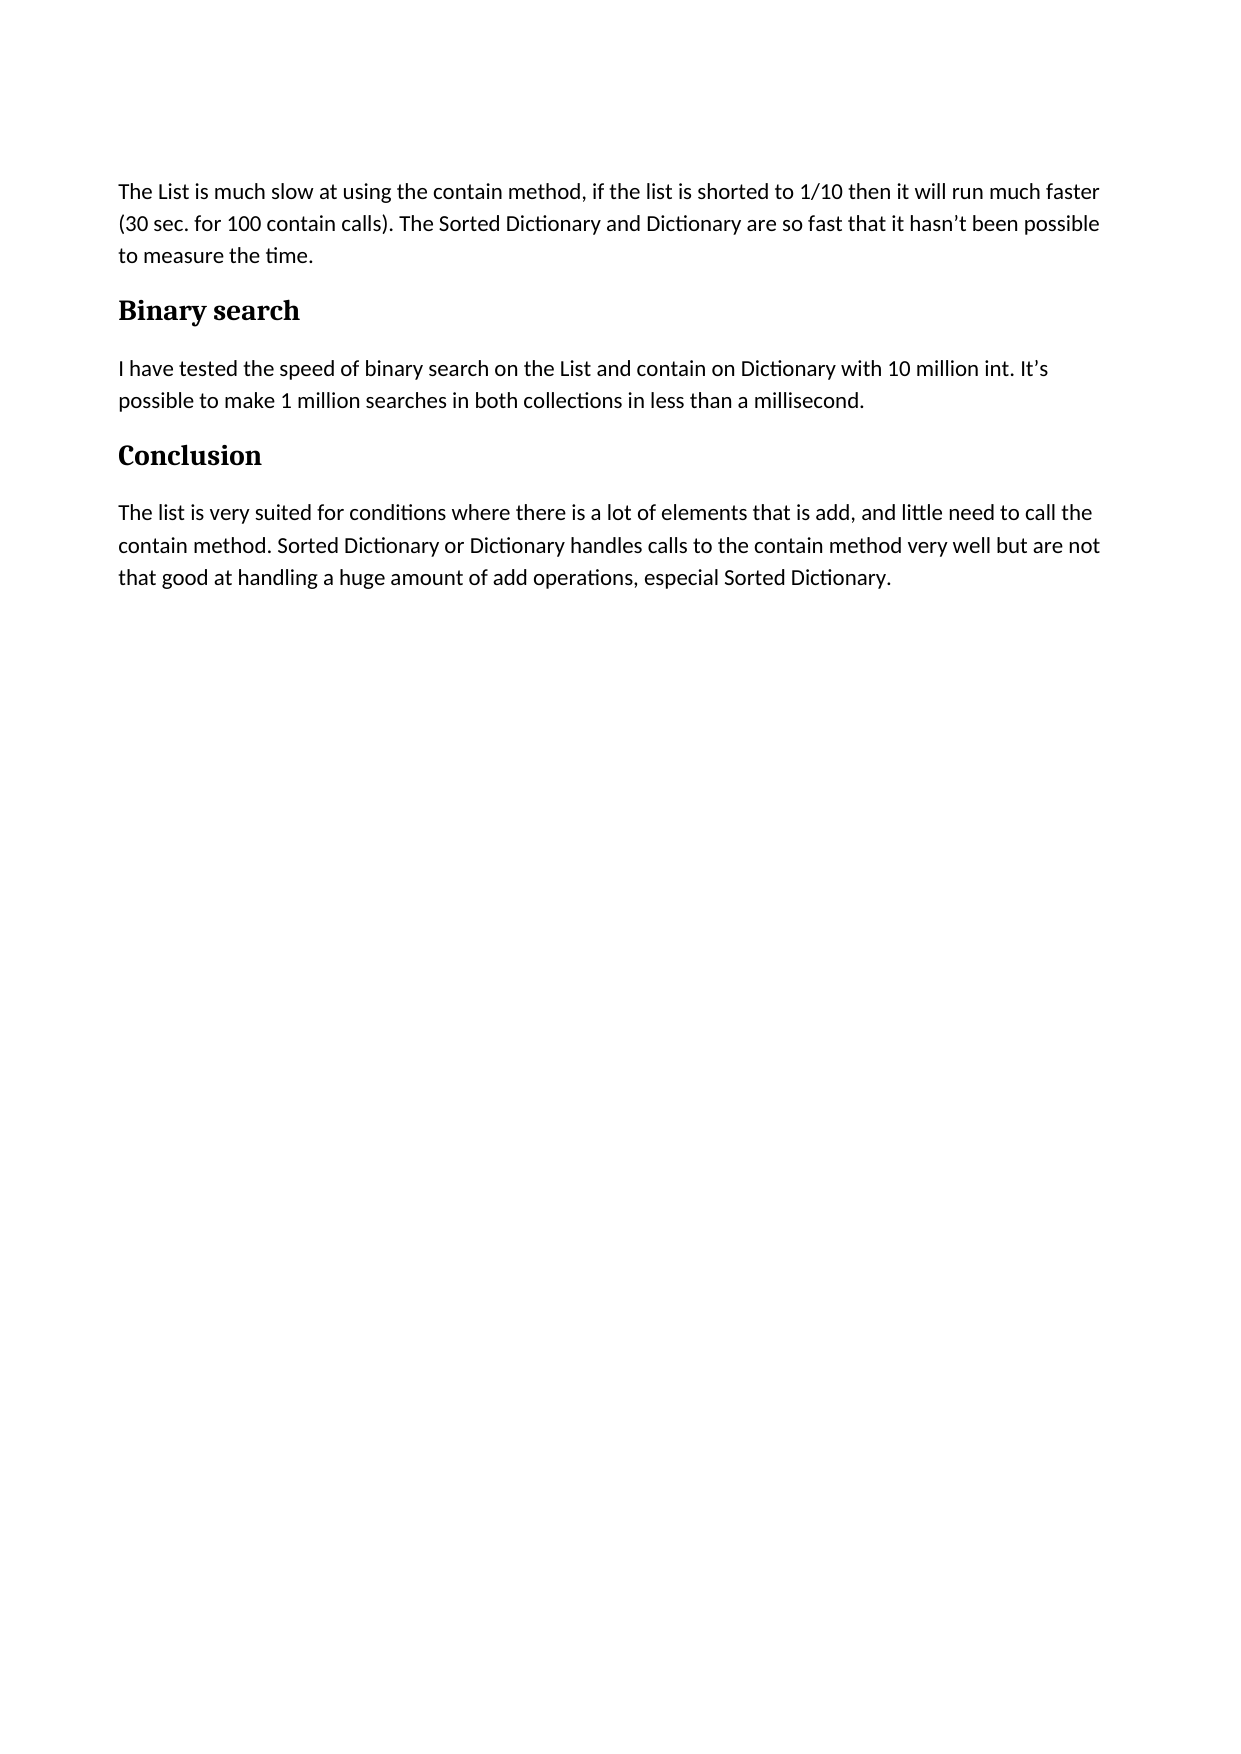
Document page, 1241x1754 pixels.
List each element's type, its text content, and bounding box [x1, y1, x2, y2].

text The List is much slow at using the contain method, if the list is shorted to 1/10 then it will run much faster (30 sec. for 100 contain calls). The Sorted Dictionary and Dictionary are so fast that it hasn’t been possible to measure the time. [118, 177, 1122, 269]
text The list is very suited for conditions where there is a lot of elements that is add, and little need to call the contain method. Sorted Dictionary or Dictionary handles calls to the contain method very well but are not that good at handling a huge amount of add operations, especial Sorted Dictionary. [118, 498, 1122, 591]
subtitle Conclusion [118, 439, 1122, 473]
text I have tested the speed of binary search on the List and contain on Dictionary with 10 million int. It’s possible to make 1 million searches in both collections in less than a millisecond. [118, 354, 1122, 414]
subtitle Binary search [118, 294, 1122, 328]
